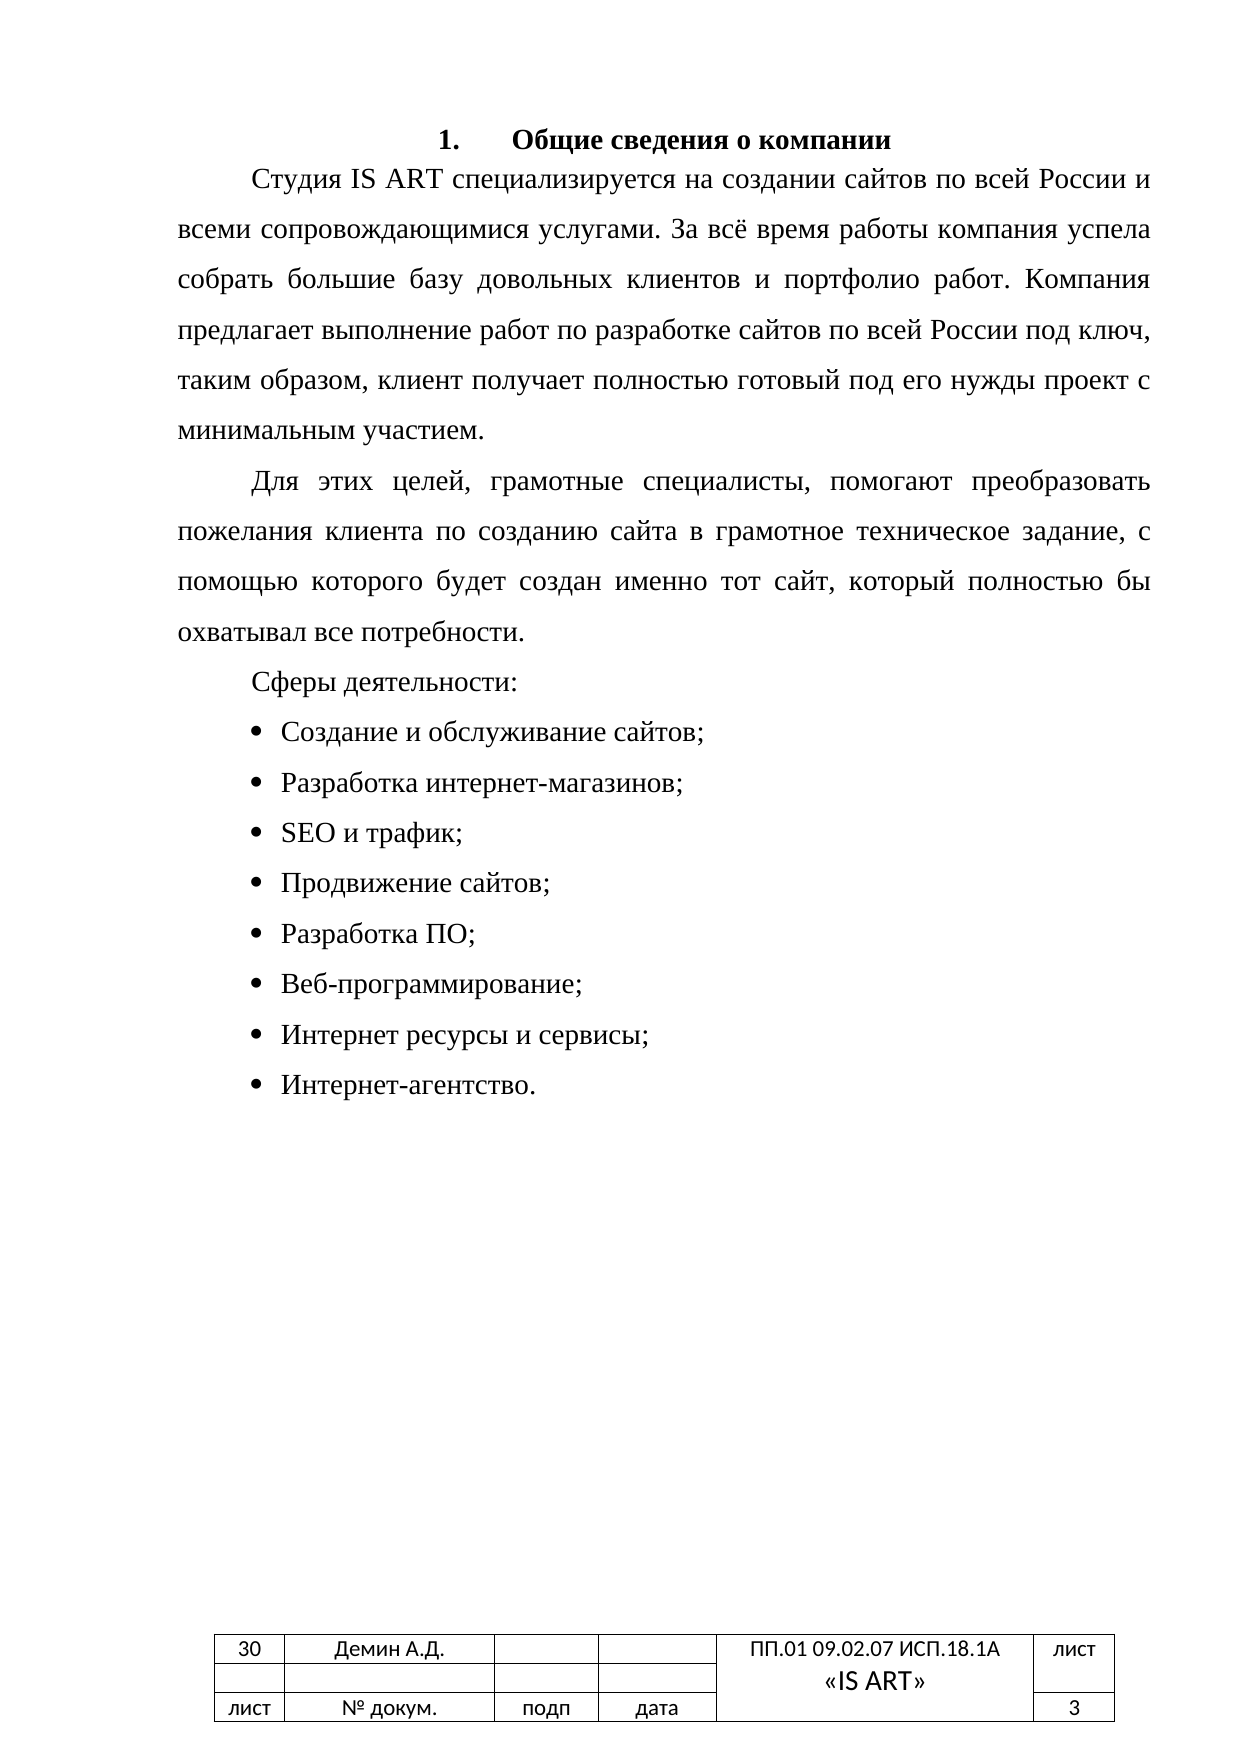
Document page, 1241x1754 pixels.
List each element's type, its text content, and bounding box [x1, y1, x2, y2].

list Интернет ресурсы и сервисы; [177, 1017, 1152, 1050]
list Разработка ПО; [177, 916, 1152, 949]
list SEO и трафик; [177, 815, 1152, 849]
list Создание и обслуживание сайтов; [177, 714, 1152, 748]
list Разработка интернет-магазинов; [177, 765, 1152, 798]
subtitle 1. Общие сведения о компании [177, 122, 1152, 156]
list Интернет-агентство. [177, 1067, 1152, 1101]
text Студия IS ART специализируется на создании сайтов по всей России и всеми сопровождающимися услугами. За всё время работы компания успела собрать большие базу довольных клиентов и портфолио работ. Компания предлагает выполнение работ по разработке сайтов по всей России под ключ, таким образом, клиент получает полностью готовый под его нужды проект с минимальным участием. [177, 161, 1152, 446]
list Продвижение сайтов; [177, 866, 1152, 899]
list Веб-программирование; [177, 966, 1152, 1000]
text Сферы деятельности: [177, 664, 1152, 697]
text Для этих целей, грамотные специалисты, помогают преобразовать пожелания клиента по созданию сайта в грамотное техническое задание, с помощью которого будет создан именно тот сайт, который полностью бы охватывал все потребности. [177, 463, 1152, 647]
